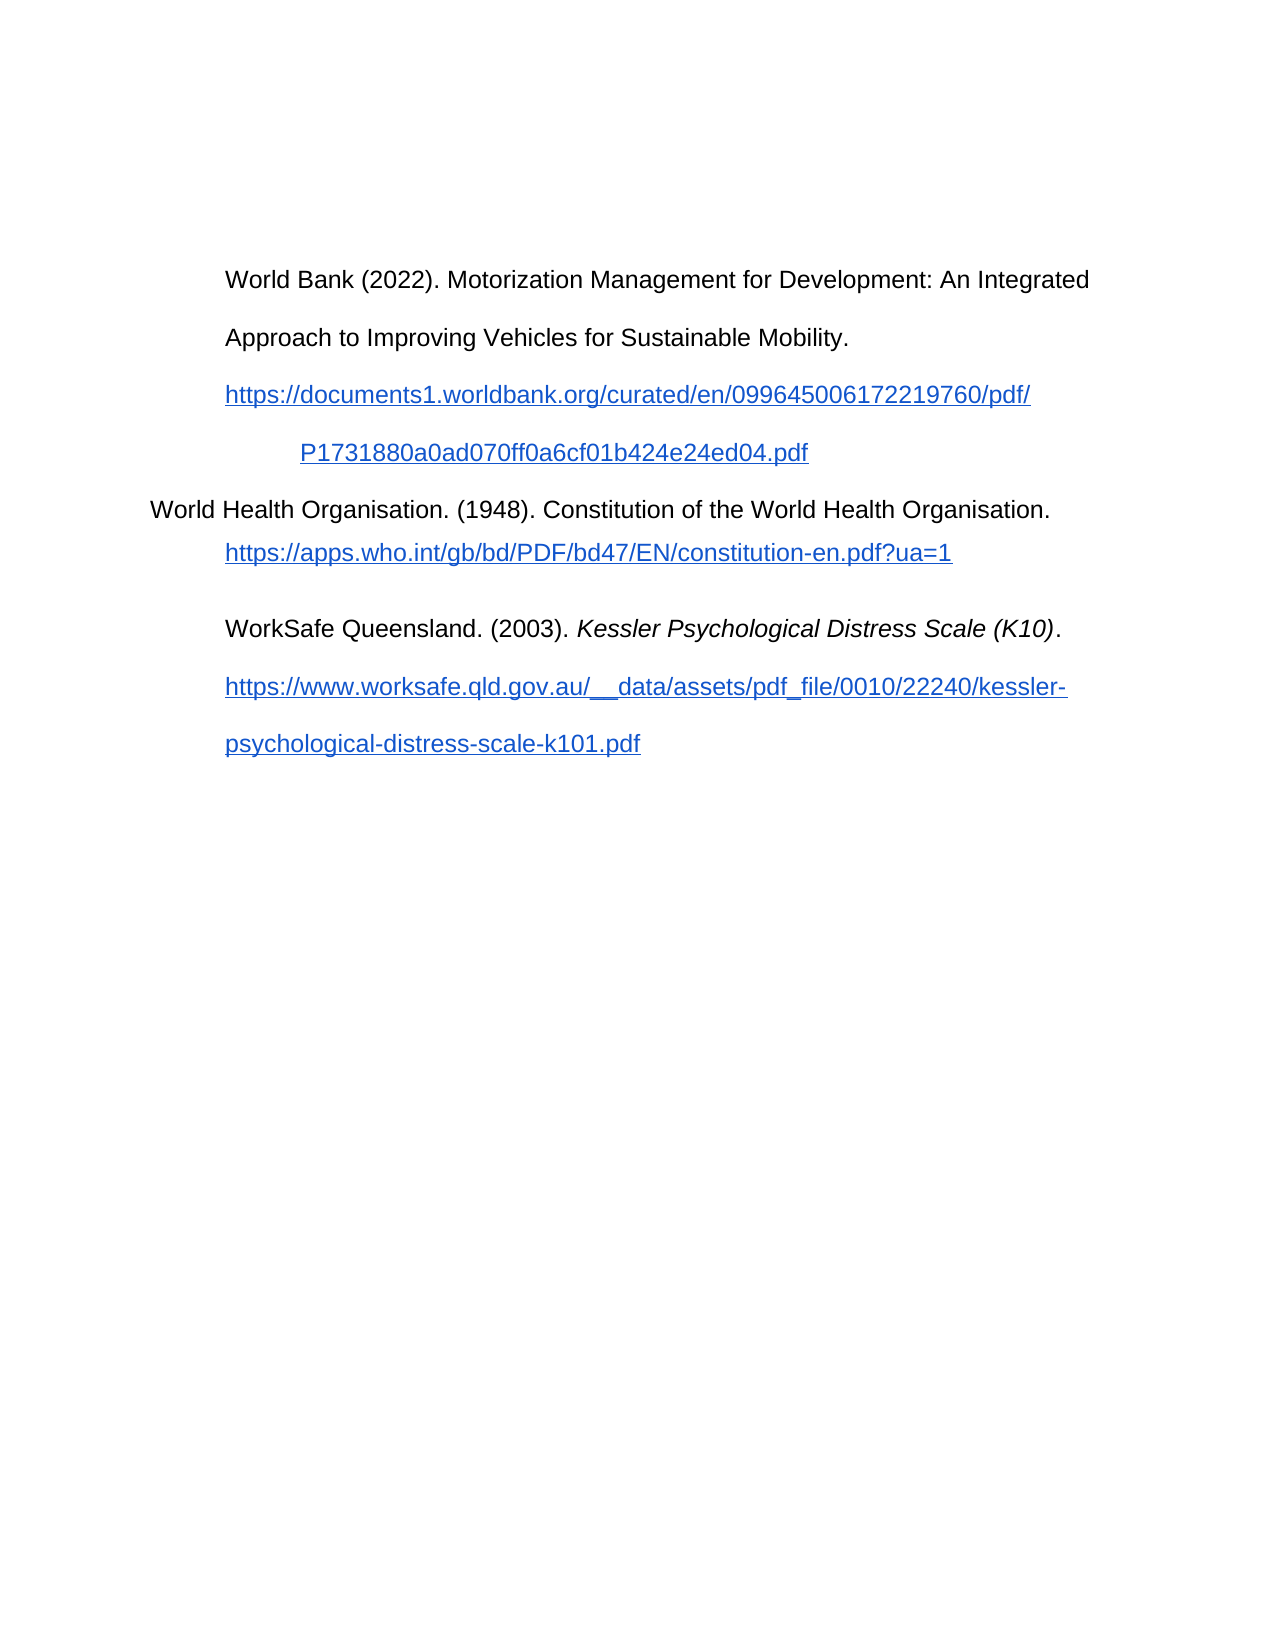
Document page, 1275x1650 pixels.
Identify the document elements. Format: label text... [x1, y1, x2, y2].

text World Health Organisation. (1948). Constitution of the World Health Organisation. [150, 495, 1125, 524]
text https://apps.who.int/gb/bd/PDF/bd47/EN/constitution-en.pdf?ua=1 [150, 538, 1125, 567]
text World Bank (2022). Motorization Management for Development: An Integrated Approach to Improving Vehicles for Sustainable Mobility. [225, 265, 1125, 351]
text https://documents1.worldbank.org/curated/en/099645006172219760/pdf/P1731880a0ad070ff0a6cf01b424e24ed04.pdf [225, 380, 1125, 466]
text WorkSafe Queensland. (2003). Kessler Psychological Distress Scale (K10). https://www.worksafe.qld.gov.au/__data/assets/pdf_file/0010/22240/kessler-psychological-distress-scale-k101.pdf [225, 614, 1125, 758]
